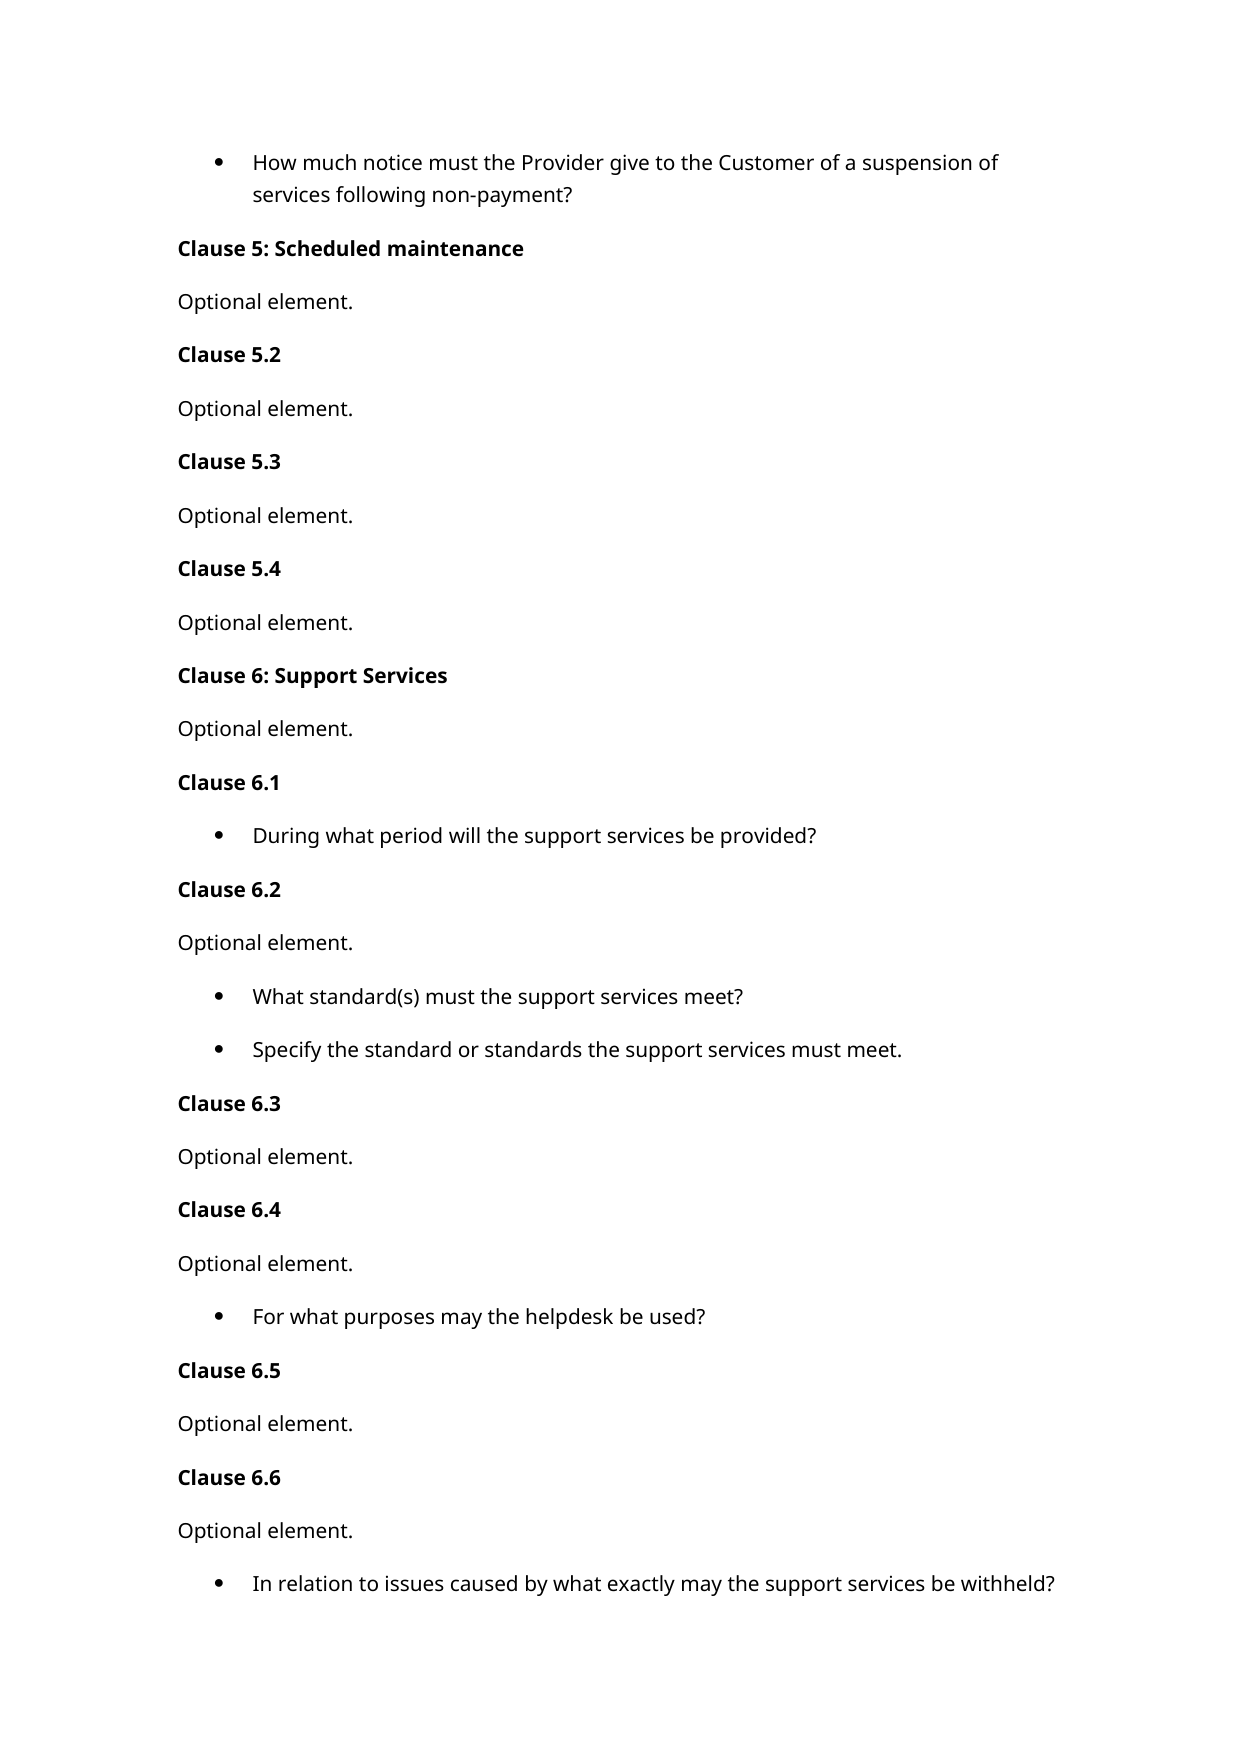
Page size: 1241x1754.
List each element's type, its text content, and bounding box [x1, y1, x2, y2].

text Clause 5.3 [177, 447, 1063, 476]
list For what purposes may the helpdesk be used? [215, 1302, 1063, 1331]
list Specify the standard or standards the support services must meet. [215, 1035, 1063, 1064]
list What standard(s) must the support services meet? [215, 982, 1063, 1010]
text Clause 6.1 [177, 768, 1063, 796]
text Optional element. [177, 1409, 1063, 1438]
text Optional element. [177, 1249, 1063, 1277]
text Optional element. [177, 394, 1063, 422]
text Clause 6.5 [177, 1356, 1063, 1384]
list How much notice must the Provider give to the Customer of a suspension of services following non-payment? [215, 148, 1063, 209]
text Optional element. [177, 501, 1063, 529]
text Clause 6.2 [177, 875, 1063, 903]
text Clause 6.6 [177, 1463, 1063, 1491]
list During what period will the support services be provided? [215, 821, 1063, 850]
text Optional element. [177, 1142, 1063, 1171]
text Clause 5.2 [177, 341, 1063, 369]
text Clause 6.3 [177, 1089, 1063, 1117]
text Optional element. [177, 928, 1063, 957]
list In relation to issues caused by what exactly may the support services be withheld? [215, 1569, 1063, 1598]
text Optional element. [177, 1516, 1063, 1544]
text Clause 6.4 [177, 1196, 1063, 1224]
text Optional element. [177, 287, 1063, 316]
text Optional element. [177, 608, 1063, 636]
text Clause 5.4 [177, 554, 1063, 583]
text Optional element. [177, 714, 1063, 743]
text Clause 6: Support Services [177, 661, 1063, 689]
text Clause 5: Scheduled maintenance [177, 234, 1063, 262]
